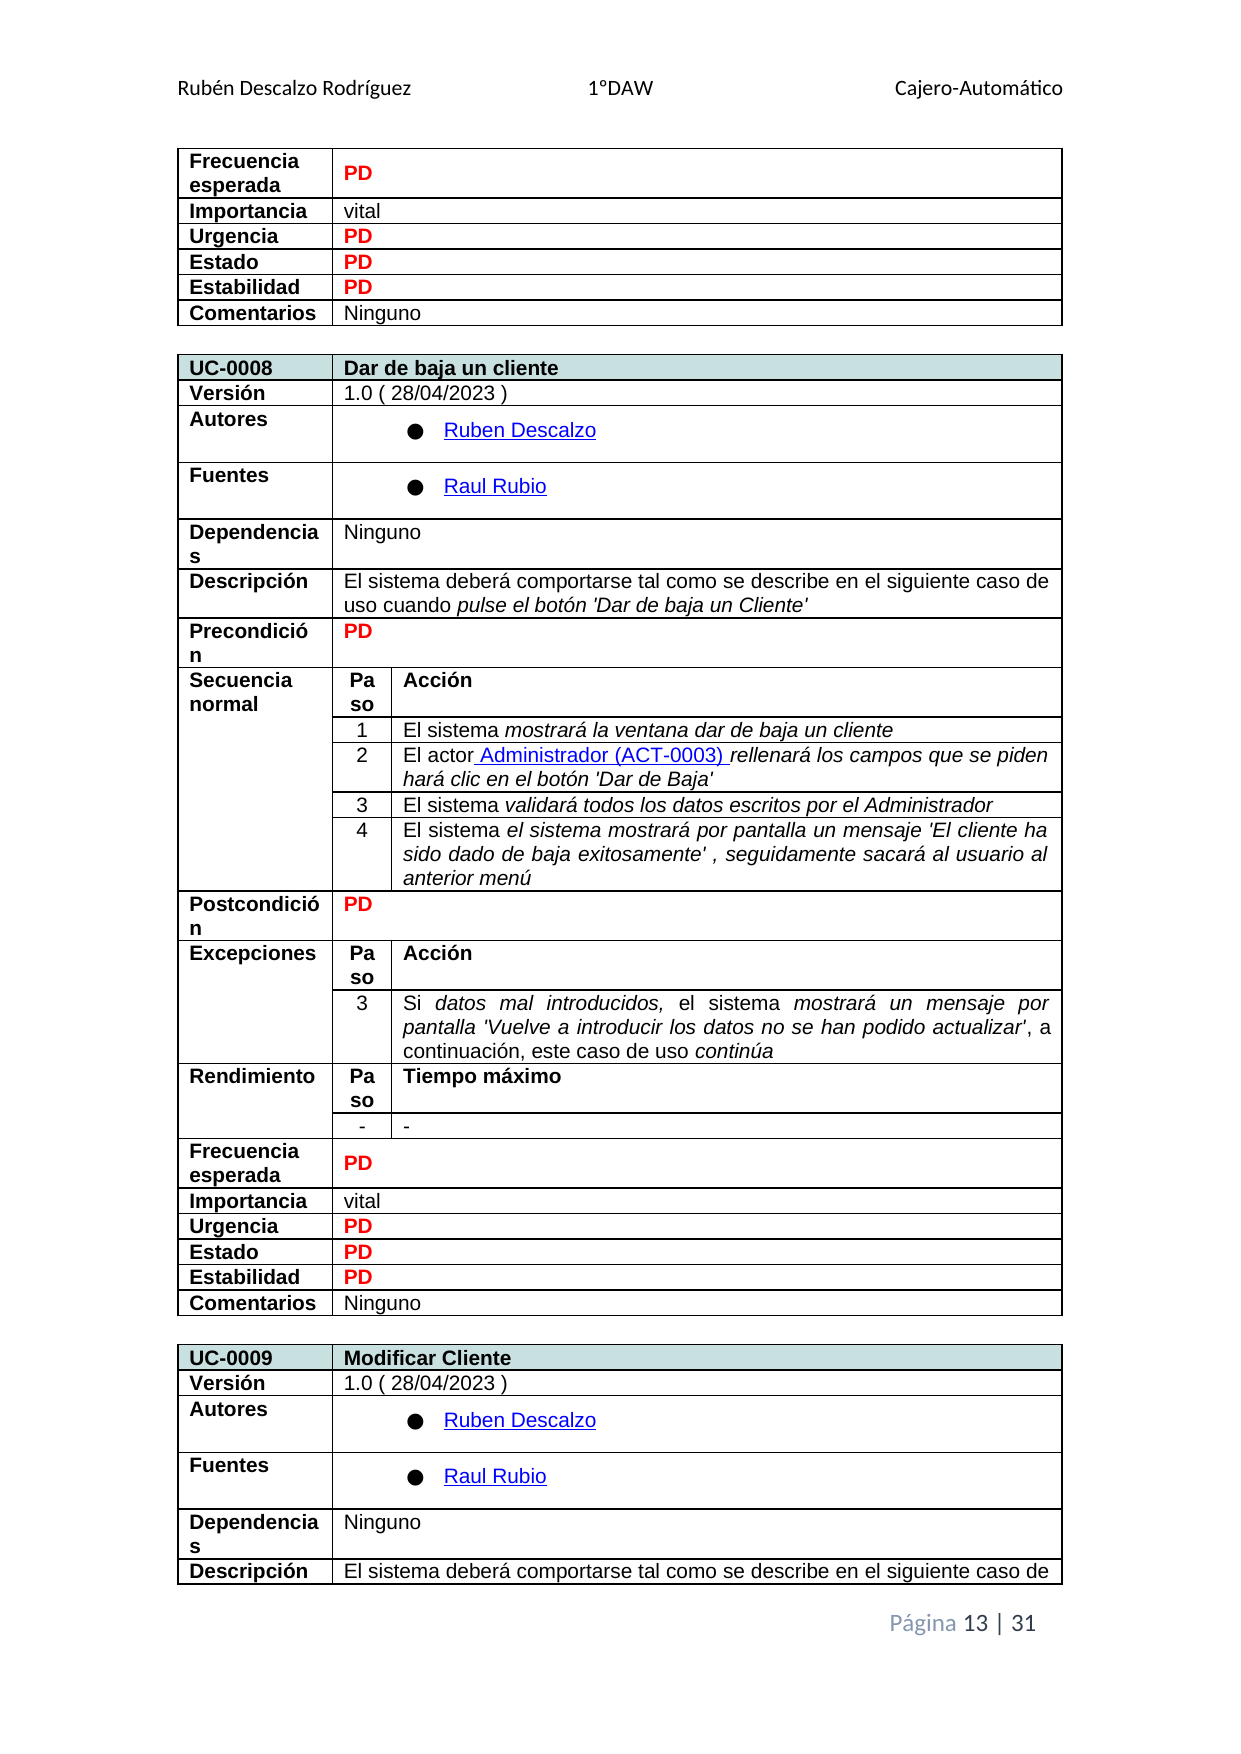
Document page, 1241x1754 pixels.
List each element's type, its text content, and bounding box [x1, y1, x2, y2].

table_cell Postcondición [179, 892, 332, 940]
table_cell Dependencias [179, 1510, 332, 1558]
table_cell Frecuencia esperada [179, 149, 332, 197]
table_cell El sistema deberá comportarse tal como se describe en el siguiente caso de uso cuando pulse el botón 'Dar de baja un Cliente' [333, 570, 1061, 617]
table_cell Autores [179, 1396, 332, 1452]
table_cell Ruben Descalzo [333, 1396, 1061, 1452]
table_cell - [392, 1114, 1061, 1138]
table_cell Estabilidad [179, 1265, 332, 1289]
table_cell vital [333, 199, 1061, 223]
table_cell PD [333, 250, 1061, 274]
table_cell Acción [392, 941, 1061, 989]
table_cell Importancia [179, 1189, 332, 1213]
table_cell PD [333, 1240, 1061, 1264]
table_cell PD [333, 1265, 1061, 1289]
table_cell Raul Rubio [333, 463, 1061, 518]
table_cell Raul Rubio [333, 1453, 1061, 1508]
table_cell Estado [179, 1240, 332, 1264]
table_cell Versión [179, 381, 332, 405]
table_cell PD [333, 619, 1061, 667]
table_cell Frecuencia esperada [179, 1139, 332, 1187]
table_cell Fuentes [179, 463, 332, 518]
table_cell 4 [333, 818, 391, 890]
table_header Modificar Cliente [333, 1345, 1061, 1369]
table_cell Importancia [179, 199, 332, 223]
table_cell 1.0 ( 28/04/2023 ) [333, 381, 1061, 405]
table_cell PD [333, 1139, 1061, 1187]
table_cell 1.0 ( 28/04/2023 ) [333, 1371, 1061, 1395]
table_cell Rendimiento [179, 1064, 332, 1138]
table_cell PD [333, 892, 1061, 940]
table_cell Comentarios [179, 1291, 332, 1315]
table_cell PD [333, 224, 1061, 248]
table_cell Excepciones [179, 941, 332, 1063]
table_cell El sistema mostrará la ventana dar de baja un cliente [392, 718, 1061, 742]
table_cell Descripción [179, 1560, 332, 1583]
table_cell Secuencia normal [179, 668, 332, 890]
table_cell Tiempo máximo [392, 1064, 1061, 1112]
table_cell PD [333, 149, 1061, 197]
table_header UC-0008 [179, 355, 332, 379]
table_cell vital [333, 1189, 1061, 1213]
table_cell Paso [333, 668, 391, 716]
table_cell 3 [333, 793, 391, 817]
table_cell Ruben Descalzo [333, 406, 1061, 462]
table_cell Urgencia [179, 224, 332, 248]
table_cell Paso [333, 1064, 391, 1112]
table_cell El actor Administrador (ACT-0003) rellenará los campos que se piden hará clic en el botón 'Dar de Baja' [392, 743, 1061, 791]
table_cell El sistema validará todos los datos escritos por el Administrador [392, 793, 1061, 817]
table_cell - [333, 1114, 391, 1138]
table_cell 1 [333, 718, 391, 742]
table_cell Comentarios [179, 301, 332, 325]
table_cell 2 [333, 743, 391, 791]
table_cell Ninguno [333, 301, 1061, 325]
table_cell Precondición [179, 619, 332, 667]
table_cell Fuentes [179, 1453, 332, 1508]
table_cell Ninguno [333, 1291, 1061, 1315]
table_cell El sistema el sistema mostrará por pantalla un mensaje 'El cliente ha sido dado de baja exitosamente' , seguidamente sacará al usuario al anterior menú [392, 818, 1061, 890]
table_cell Autores [179, 406, 332, 462]
table_cell Urgencia [179, 1214, 332, 1238]
table_cell Ninguno [333, 520, 1061, 568]
table_cell Descripción [179, 570, 332, 617]
table_cell PD [333, 275, 1061, 299]
table_cell Dependencias [179, 520, 332, 568]
table_cell Estado [179, 250, 332, 274]
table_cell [333, 1560, 1061, 1583]
table_cell PD [333, 1214, 1061, 1238]
table_cell Versión [179, 1371, 332, 1395]
table_cell 3 [333, 991, 391, 1063]
table_header UC-0009 [179, 1345, 332, 1369]
table_cell Estabilidad [179, 275, 332, 299]
table_cell Ninguno [333, 1510, 1061, 1558]
table_header Dar de baja un cliente [333, 355, 1061, 379]
table_cell Si datos mal introducidos, el sistema mostrará un mensaje por pantalla 'Vuelve a introducir los datos no se han podido actualizar', a continuación, este caso de uso continúa [392, 991, 1061, 1063]
table_cell Acción [392, 668, 1061, 716]
table_cell Paso [333, 941, 391, 989]
